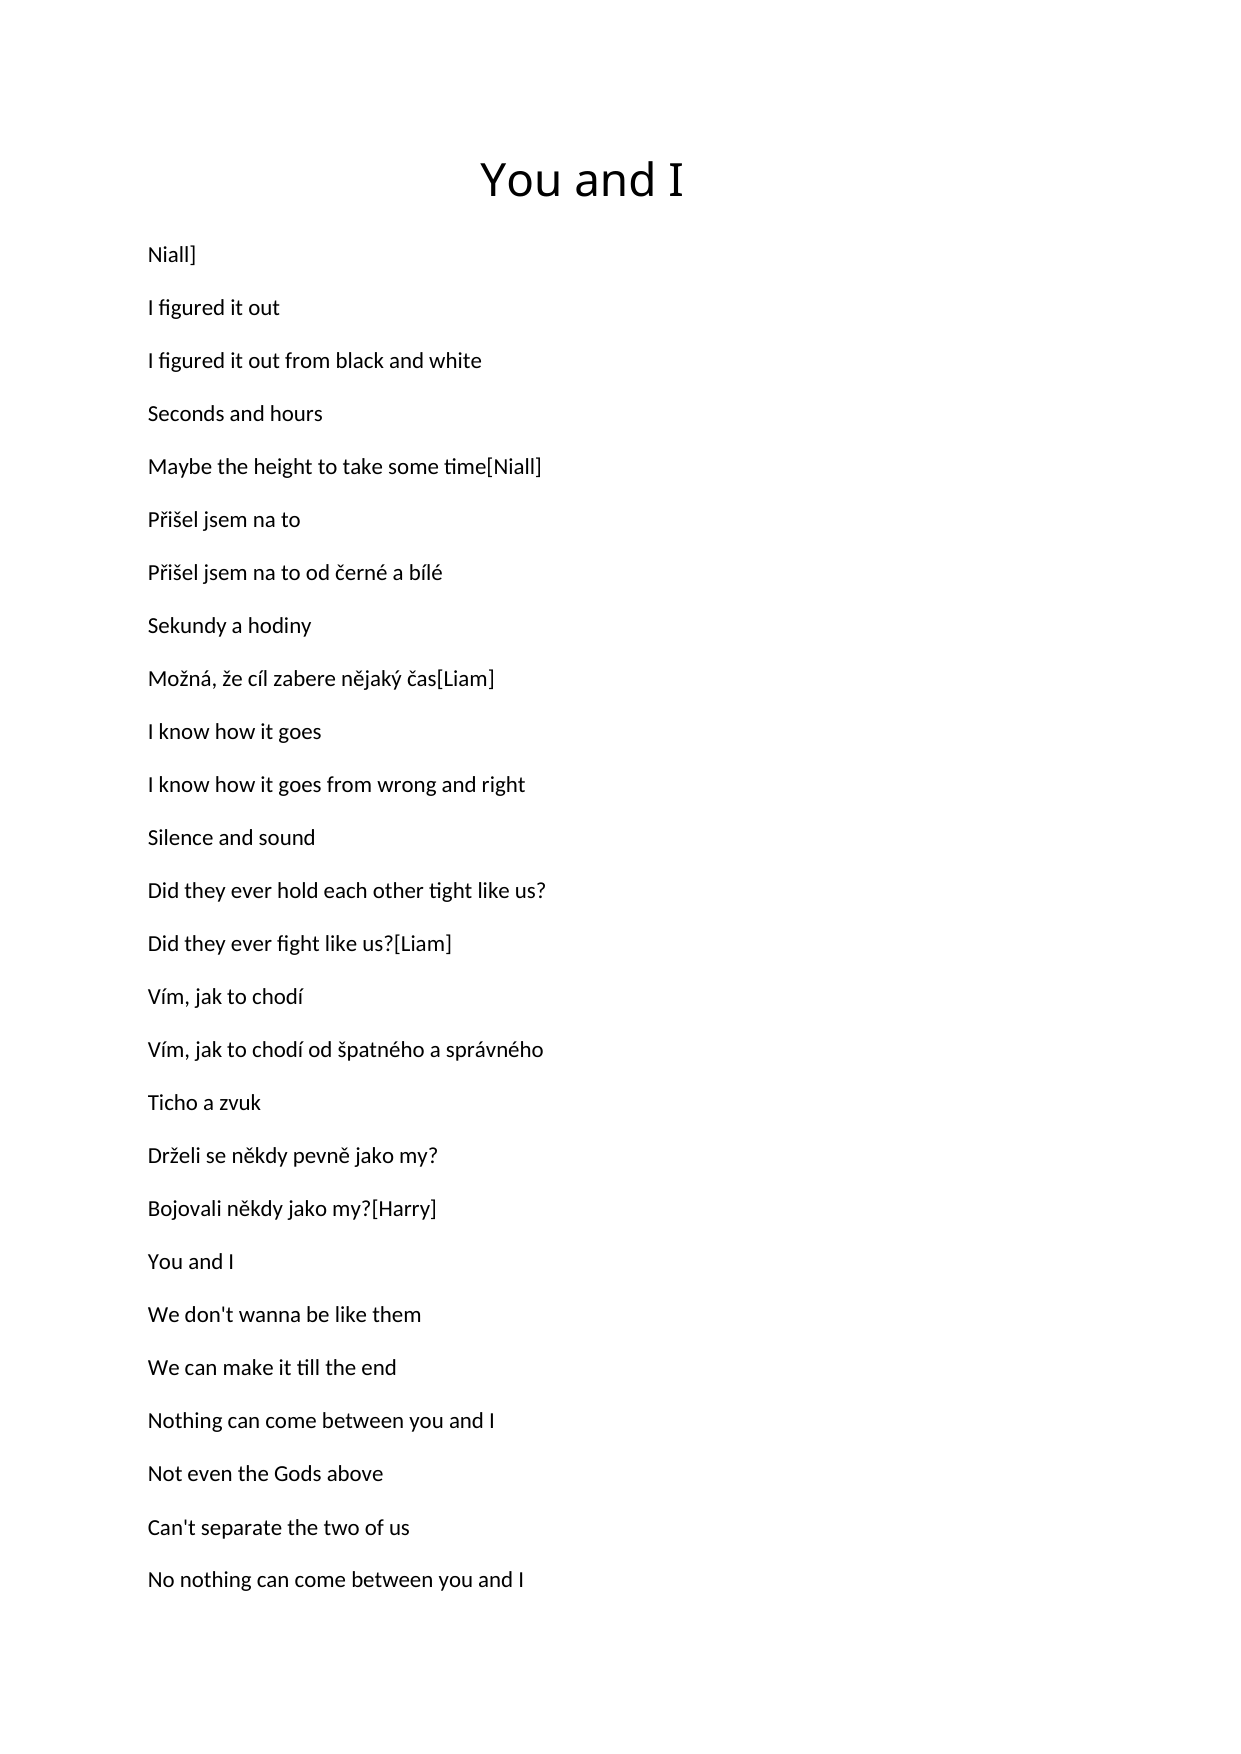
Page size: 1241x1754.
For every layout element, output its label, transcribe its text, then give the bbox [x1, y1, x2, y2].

text We can make it till the end [148, 1353, 1093, 1382]
text I know how it goes [148, 717, 1093, 745]
text Vím, jak to chodí od špatného a správného [148, 1035, 1093, 1063]
text Nothing can come between you and I [148, 1407, 1093, 1434]
text Bojovali někdy jako my?[Harry] [148, 1194, 1093, 1222]
text Přišel jsem na to od černé a bílé [148, 558, 1093, 586]
text I figured it out from black and white [148, 346, 1093, 374]
text Sekundy a hodiny [148, 611, 1093, 639]
text I know how it goes from wrong and right [148, 770, 1093, 798]
text Seconds and hours [148, 399, 1093, 427]
text Not even the Gods above [148, 1459, 1093, 1488]
text We don't wanna be like them [148, 1301, 1093, 1328]
text Maybe the height to take some time[Niall] [148, 452, 1093, 480]
text Silence and sound [148, 823, 1093, 851]
text Přišel jsem na to [148, 505, 1093, 533]
text You and I [148, 148, 1093, 210]
text Can't separate the two of us [148, 1513, 1093, 1541]
text Vím, jak to chodí [148, 982, 1093, 1010]
text Did they ever hold each other tight like us? [148, 876, 1093, 904]
text You and I [148, 1247, 1093, 1276]
text No nothing can come between you and I [148, 1566, 1093, 1594]
text Drželi se někdy pevně jako my? [148, 1141, 1093, 1169]
text Did they ever fight like us?[Liam] [148, 929, 1093, 957]
text Možná, že cíl zabere nějaký čas[Liam] [148, 664, 1093, 692]
text I figured it out [148, 293, 1093, 321]
text Niall] [148, 240, 1093, 268]
text Ticho a zvuk [148, 1088, 1093, 1116]
